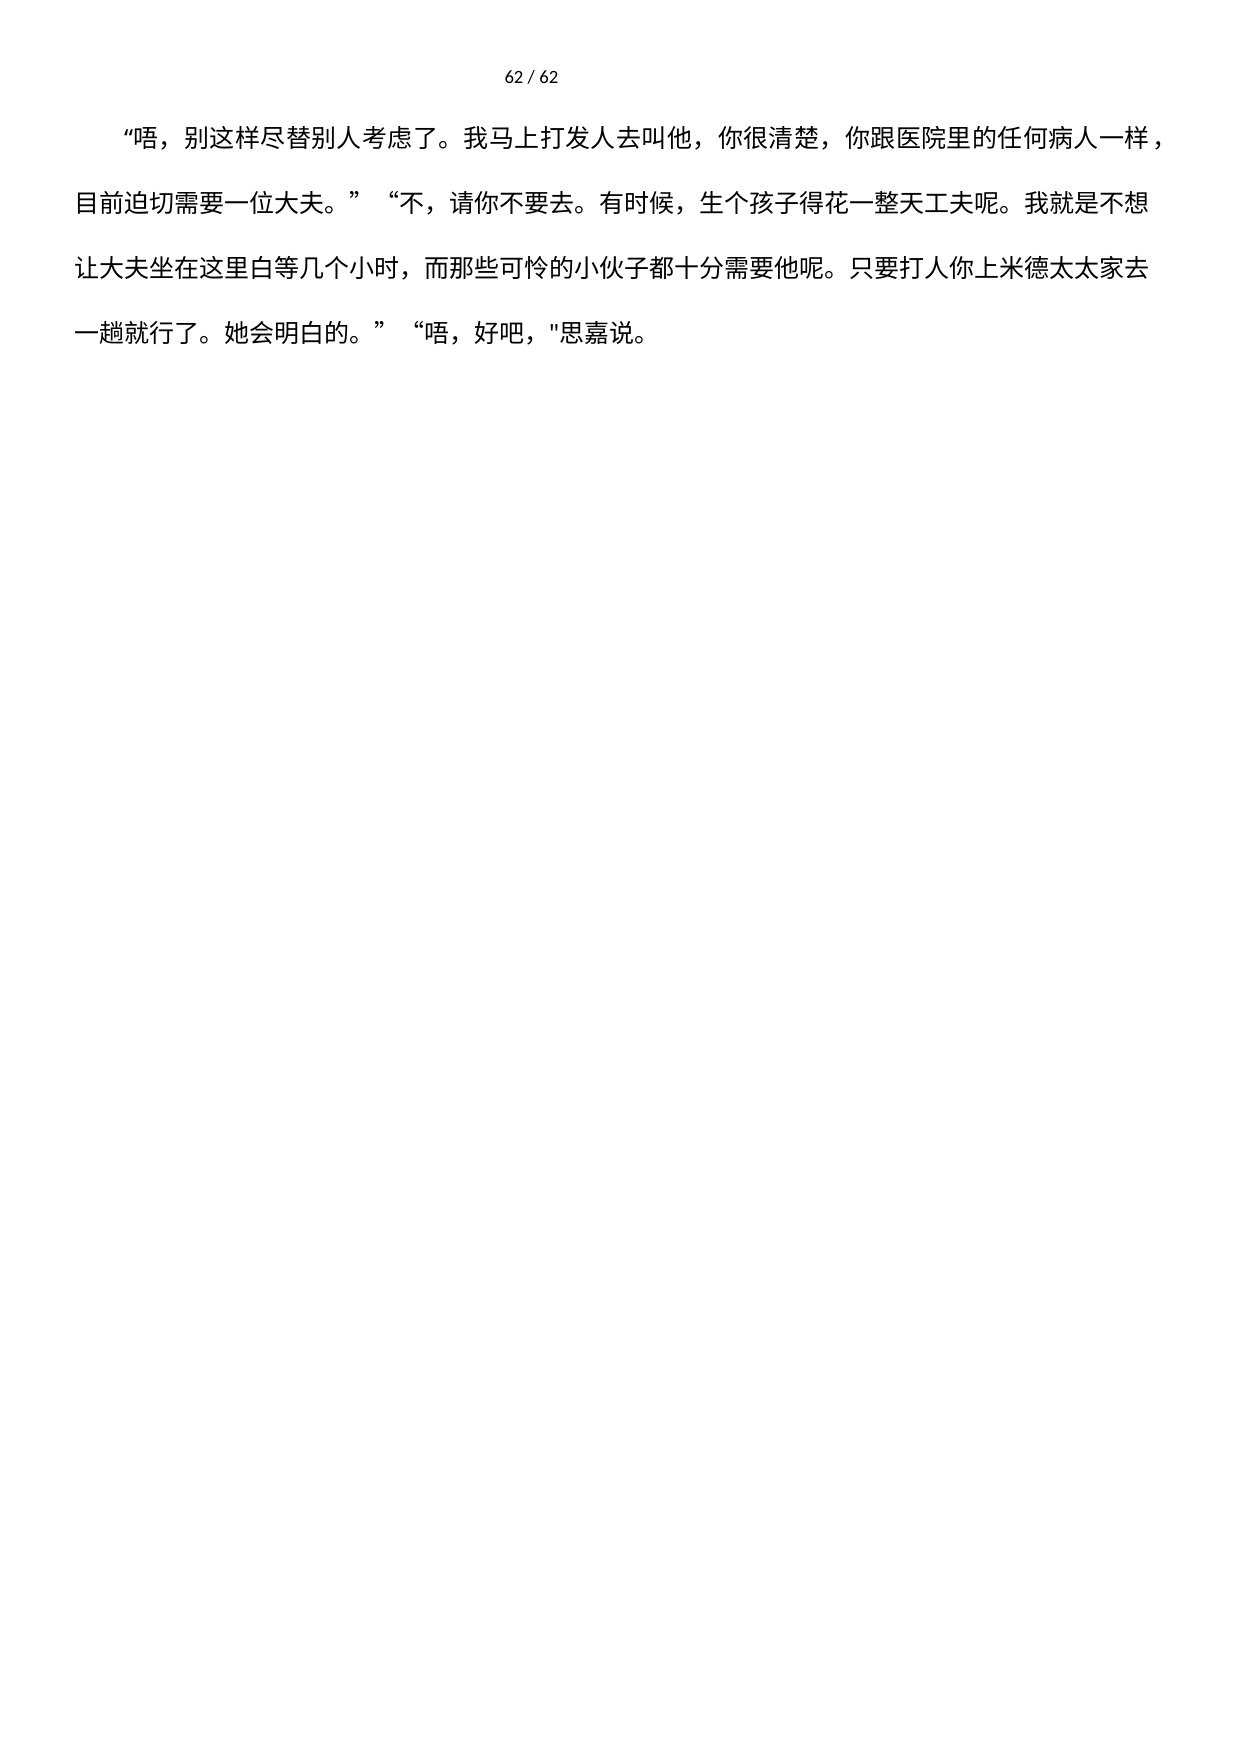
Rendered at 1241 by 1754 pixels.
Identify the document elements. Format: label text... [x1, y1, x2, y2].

text “唔，别这样尽替别人考虑了。我马上打发人去叫他，你很清楚，你跟医院里的任何病人一样，目前迫切需要一位大夫。”“不，请你不要去。有时候，生个孩子得花一整天工夫呢。我就是不想让大夫坐在这里白等几个小时，而那些可怜的小伙子都十分需要他呢。只要打人你上米德太太家去一趟就行了。她会明白的。”“唔，好吧，"思嘉说。 [74, 104, 1152, 364]
